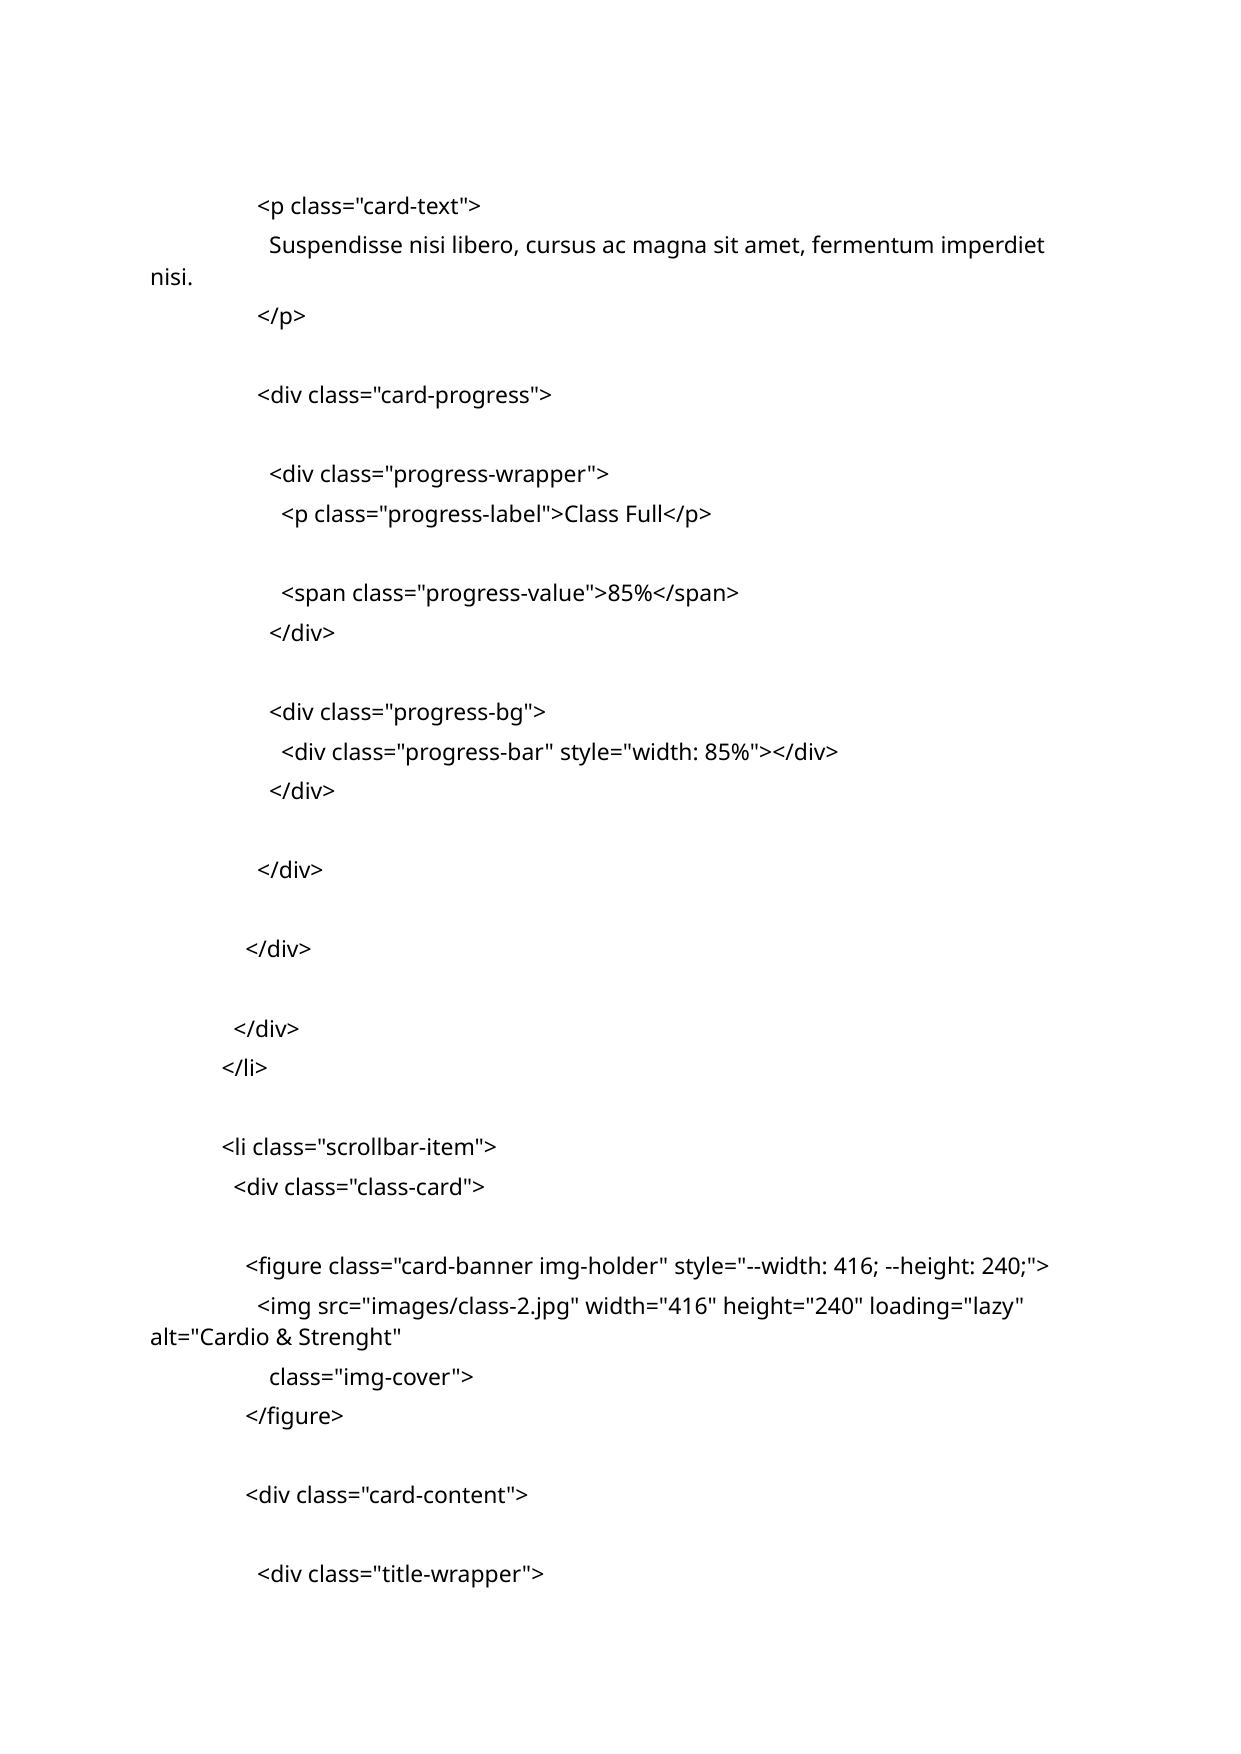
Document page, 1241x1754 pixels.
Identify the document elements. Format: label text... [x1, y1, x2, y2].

text <figure class="card-banner img-holder" style="--width: 416; --height: 240;"> [150, 1250, 1090, 1281]
text <div class="title-wrapper"> [150, 1558, 1090, 1589]
text </div> [150, 1012, 1090, 1044]
text <div class="card-content"> [150, 1479, 1090, 1510]
text <div class="progress-bg"> [150, 696, 1090, 727]
text <div class="progress-wrapper"> [150, 458, 1090, 489]
text <span class="progress-value">85%</span> [150, 577, 1090, 608]
text <div class="progress-bar" style="width: 85%"></div> [150, 735, 1090, 767]
text </div> [150, 617, 1090, 648]
text </div> [150, 775, 1090, 806]
text </li> [150, 1052, 1090, 1083]
text <div class="class-card"> [150, 1171, 1090, 1202]
text </div> [150, 933, 1090, 964]
text Suspendisse nisi libero, cursus ac magna sit amet, fermentum imperdiet nisi. [150, 229, 1090, 292]
text <li class="scrollbar-item"> [150, 1131, 1090, 1162]
text </p> [150, 300, 1090, 331]
text <p class="progress-label">Class Full</p> [150, 498, 1090, 529]
text </figure> [150, 1400, 1090, 1431]
text <img src="images/class-2.jpg" width="416" height="240" loading="lazy" alt="Cardio & Strenght" [150, 1289, 1090, 1352]
text <p class="card-text"> [150, 189, 1090, 221]
text <div class="card-progress"> [150, 379, 1090, 410]
text </div> [150, 854, 1090, 885]
text class="img-cover"> [150, 1360, 1090, 1392]
